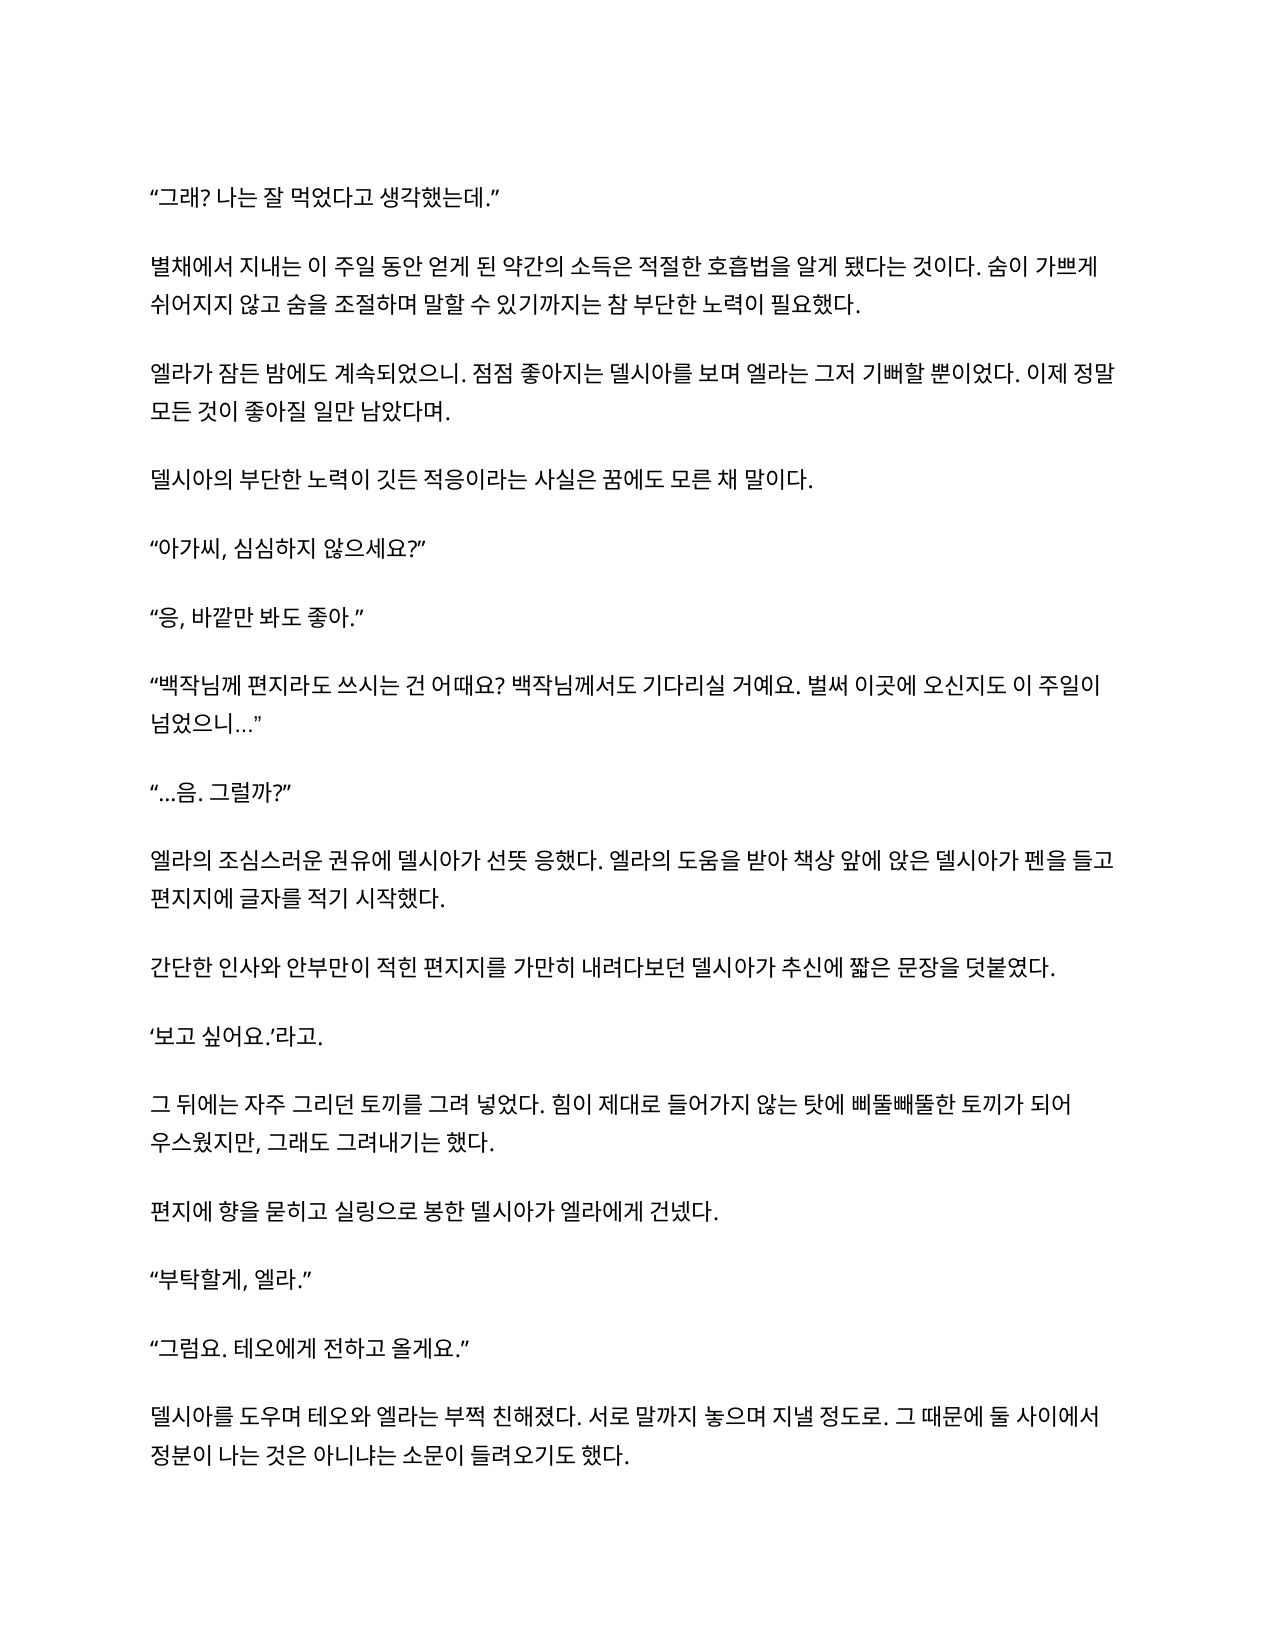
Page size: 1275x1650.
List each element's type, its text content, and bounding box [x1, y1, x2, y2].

text 그 뒤에는 자주 그리던 토끼를 그려 넣었다. 힘이 제대로 들어가지 않는 탓에 삐뚤빼뚤한 토끼가 되어 우스웠지만, 그래도 그려내기는 했다. [150, 1087, 1125, 1158]
text “그럼요. 테오에게 전하고 올게요.” [150, 1331, 1125, 1364]
text 간단한 인사와 안부만이 적힌 편지지를 가만히 내려다보던 델시아가 추신에 짧은 문장을 덧붙였다. [150, 950, 1125, 983]
text 엘라의 조심스러운 권유에 델시아가 선뜻 응했다. 엘라의 도움을 받아 책상 앞에 앉은 델시아가 펜을 들고 편지지에 글자를 적기 시작했다. [150, 843, 1125, 914]
text “…음. 그럴까?” [150, 774, 1125, 808]
text 델시아를 도우며 테오와 엘라는 부쩍 친해졌다. 서로 말까지 놓으며 지낼 정도로. 그 때문에 둘 사이에서 정분이 나는 것은 아니냐는 소문이 들려오기도 했다. [150, 1399, 1125, 1471]
text “아가씨, 심심하지 않으세요?” [150, 531, 1125, 564]
text 별채에서 지내는 이 주일 동안 얻게 된 약간의 소득은 적절한 호흡법을 알게 됐다는 것이다. 숨이 가쁘게 쉬어지지 않고 숨을 조절하며 말할 수 있기까지는 참 부단한 노력이 필요했다. [150, 249, 1125, 320]
text 델시아의 부단한 노력이 깃든 적응이라는 사실은 꿈에도 모른 채 말이다. [150, 462, 1125, 496]
text “응, 바깥만 봐도 좋아.” [150, 599, 1125, 633]
text ‘보고 싶어요.’라고. [150, 1018, 1125, 1052]
text “그래? 나는 잘 먹었다고 생각했는데.” [150, 180, 1125, 213]
text “부탁할게, 엘라.” [150, 1262, 1125, 1296]
text “백작님께 편지라도 쓰시는 건 어때요? 백작님께서도 기다리실 거예요. 벌써 이곳에 오신지도 이 주일이 넘었으니...” [150, 668, 1125, 739]
text 편지에 향을 묻히고 실링으로 봉한 델시아가 엘라에게 건넸다. [150, 1194, 1125, 1227]
text 엘라가 잠든 밤에도 계속되었으니. 점점 좋아지는 델시아를 보며 엘라는 그저 기뻐할 뿐이었다. 이제 정말 모든 것이 좋아질 일만 남았다며. [150, 356, 1125, 427]
